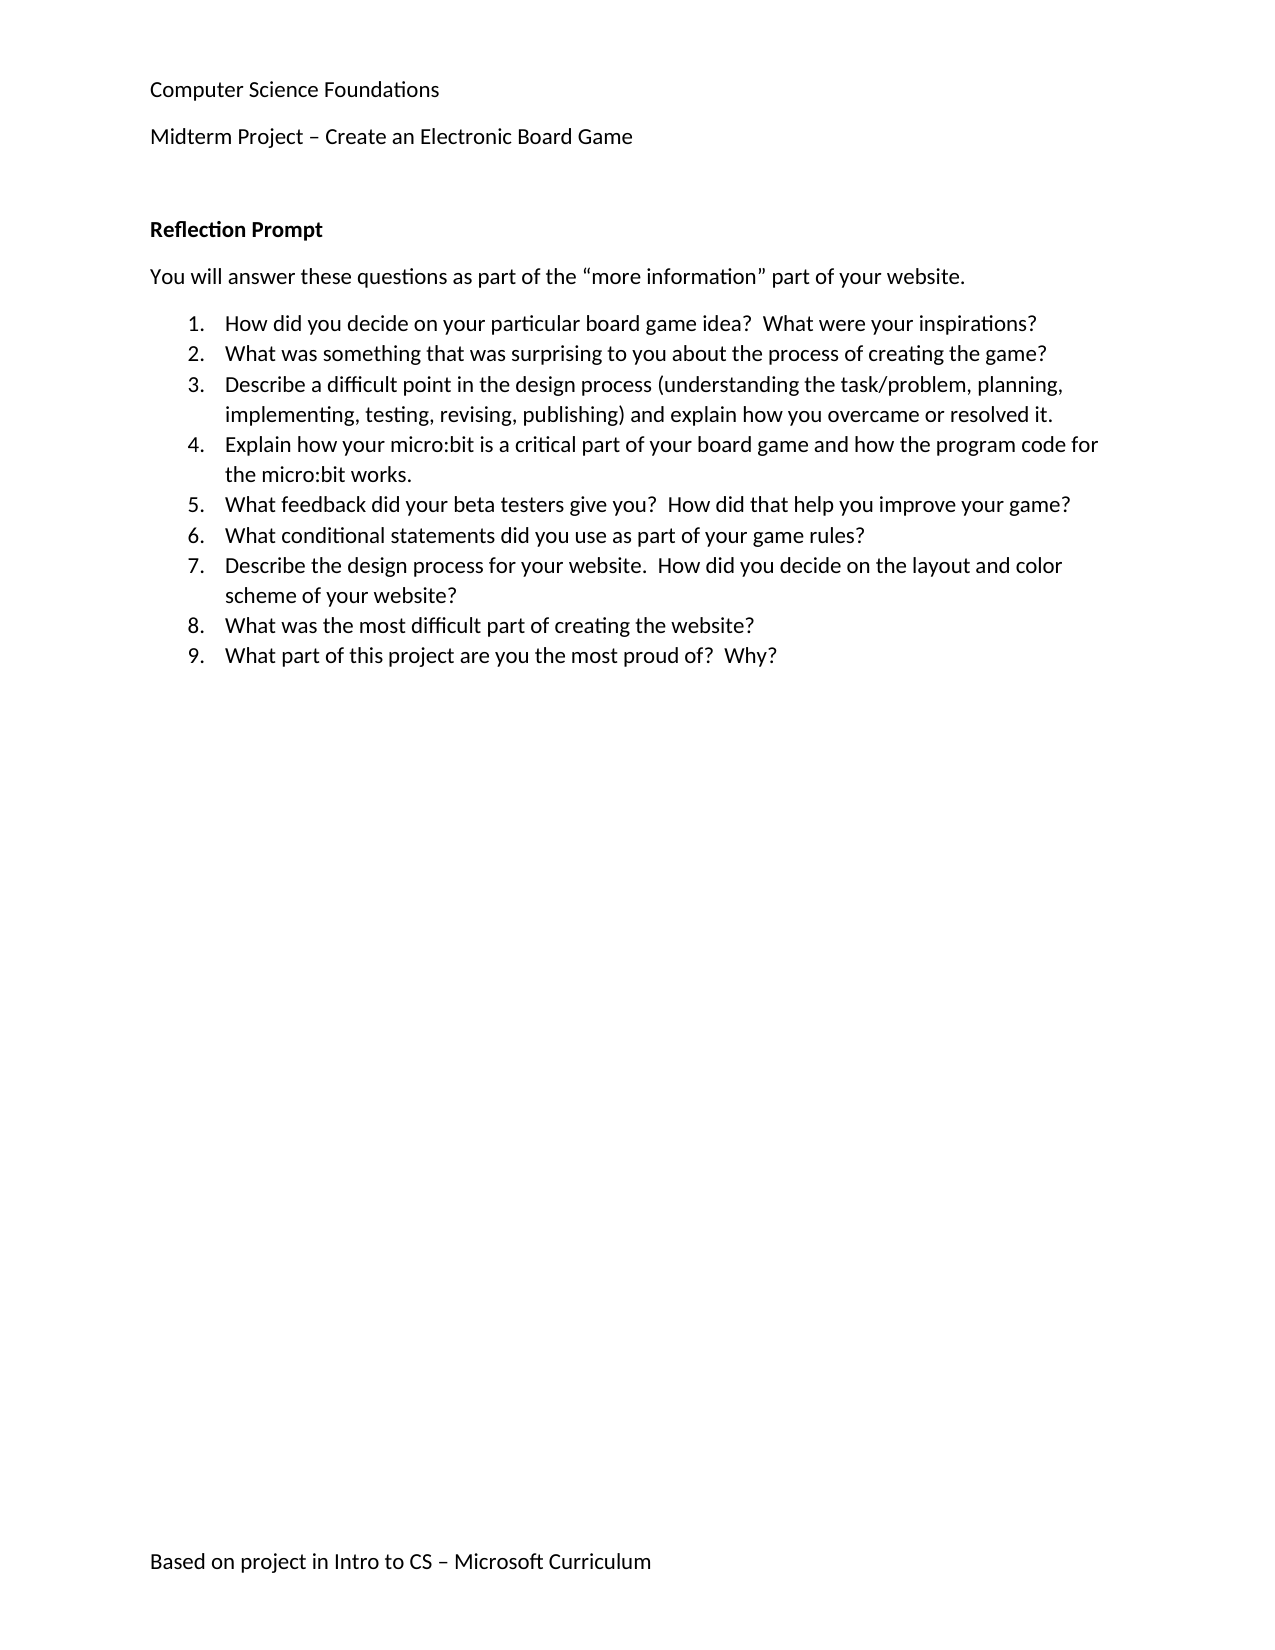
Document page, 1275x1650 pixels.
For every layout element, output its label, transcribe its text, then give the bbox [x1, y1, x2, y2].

text Reflection Prompt [150, 216, 1125, 243]
list Explain how your micro:bit is a critical part of your board game and how the program code for the micro:bit works. [187, 430, 1125, 488]
list Describe the design process for your website. How did you decide on the layout and color scheme of your website? [187, 551, 1125, 609]
list Describe a difficult point in the design process (understanding the task/problem, planning, implementing, testing, revising, publishing) and explain how you overcame or resolved it. [187, 370, 1125, 428]
list What part of this project are you the most proud of? Why? [187, 642, 1125, 669]
text You will answer these questions as part of the “more information” part of your website. [150, 262, 1125, 290]
list How did you decide on your particular board game idea? What were your inspirations? [187, 309, 1125, 337]
list What was the most difficult part of creating the website? [187, 611, 1125, 639]
list What was something that was surprising to you about the process of creating the game? [187, 339, 1125, 367]
list What conditional statements did you use as part of your game rules? [187, 521, 1125, 549]
list What feedback did your beta testers give you? How did that help you improve your game? [187, 491, 1125, 518]
